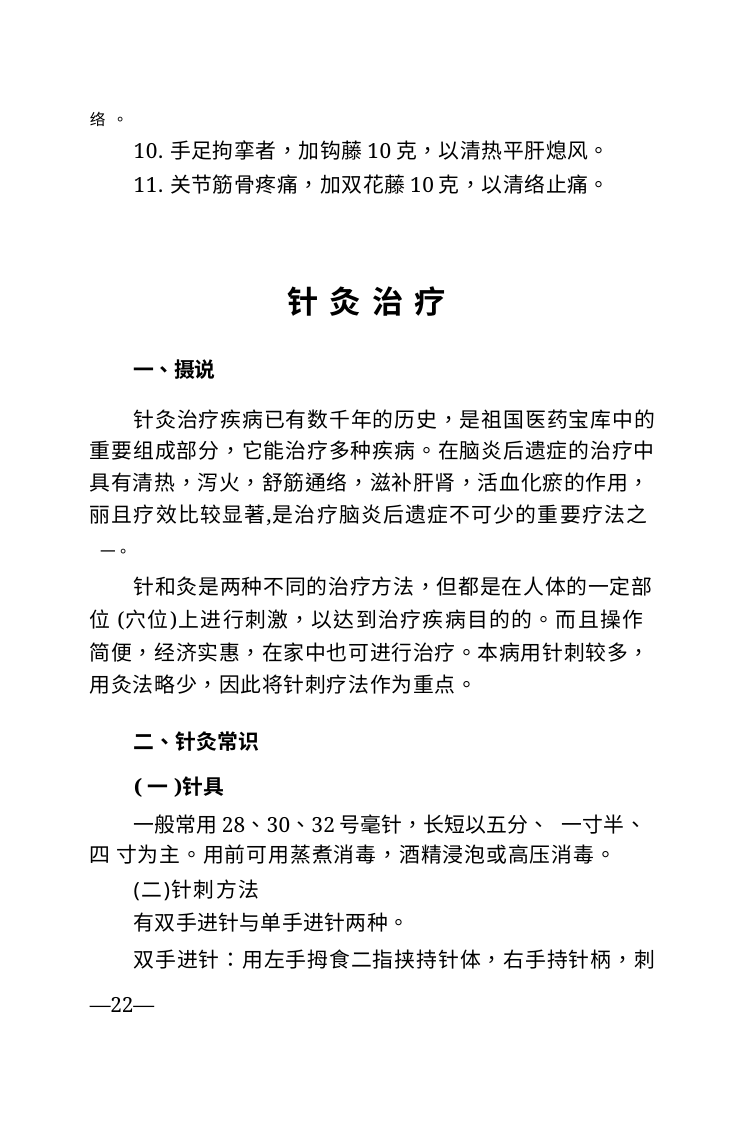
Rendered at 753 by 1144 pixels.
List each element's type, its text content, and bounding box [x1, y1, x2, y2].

text (二)针刺方法 [133, 876, 657, 903]
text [89, 945, 657, 973]
text 针灸治疗疾病已有数千年的历史，是祖国医药宝库中的 重要组成部分，它能治疗多种疾病。在脑炎后遗症的治疗中 具有清热，泻火，舒筋通络，滋补肝肾，活血化瘀的作用， 丽且疗效比较显著,是治疗脑炎后遗症不可少的重要疗法之 [89, 405, 657, 528]
text 二、针灸常识 [133, 728, 657, 754]
text 有双手进针与单手进针两种。 [133, 910, 657, 936]
text ( 一 )针具 [133, 773, 657, 799]
text 一、摄说 [133, 356, 657, 382]
text 络 。 [89, 109, 657, 129]
text 针和灸是两种不同的治疗方法，但都是在人体的一定部 位 (穴位)上进行刺激，以达到治疗疾病目的的。而且操作 简便，经济实惠，在家中也可进行治疗。本病用针刺较多， 用灸法略少，因此将针刺疗法作为重点。 [89, 572, 656, 699]
text 10. 手足拘挛者，加钩藤10克，以清热平肝熄风。 [133, 138, 657, 164]
text 针 灸 治 疗 [287, 282, 657, 321]
text 一般常用28、30、32号毫针，长短以五分、 一寸半、四 寸为主。用前可用蒸煮消毒，酒精浸泡或高压消毒。 [89, 810, 656, 868]
text 11. 关节筋骨疼痛，加双花藤10克，以清络止痛。 [133, 172, 657, 198]
